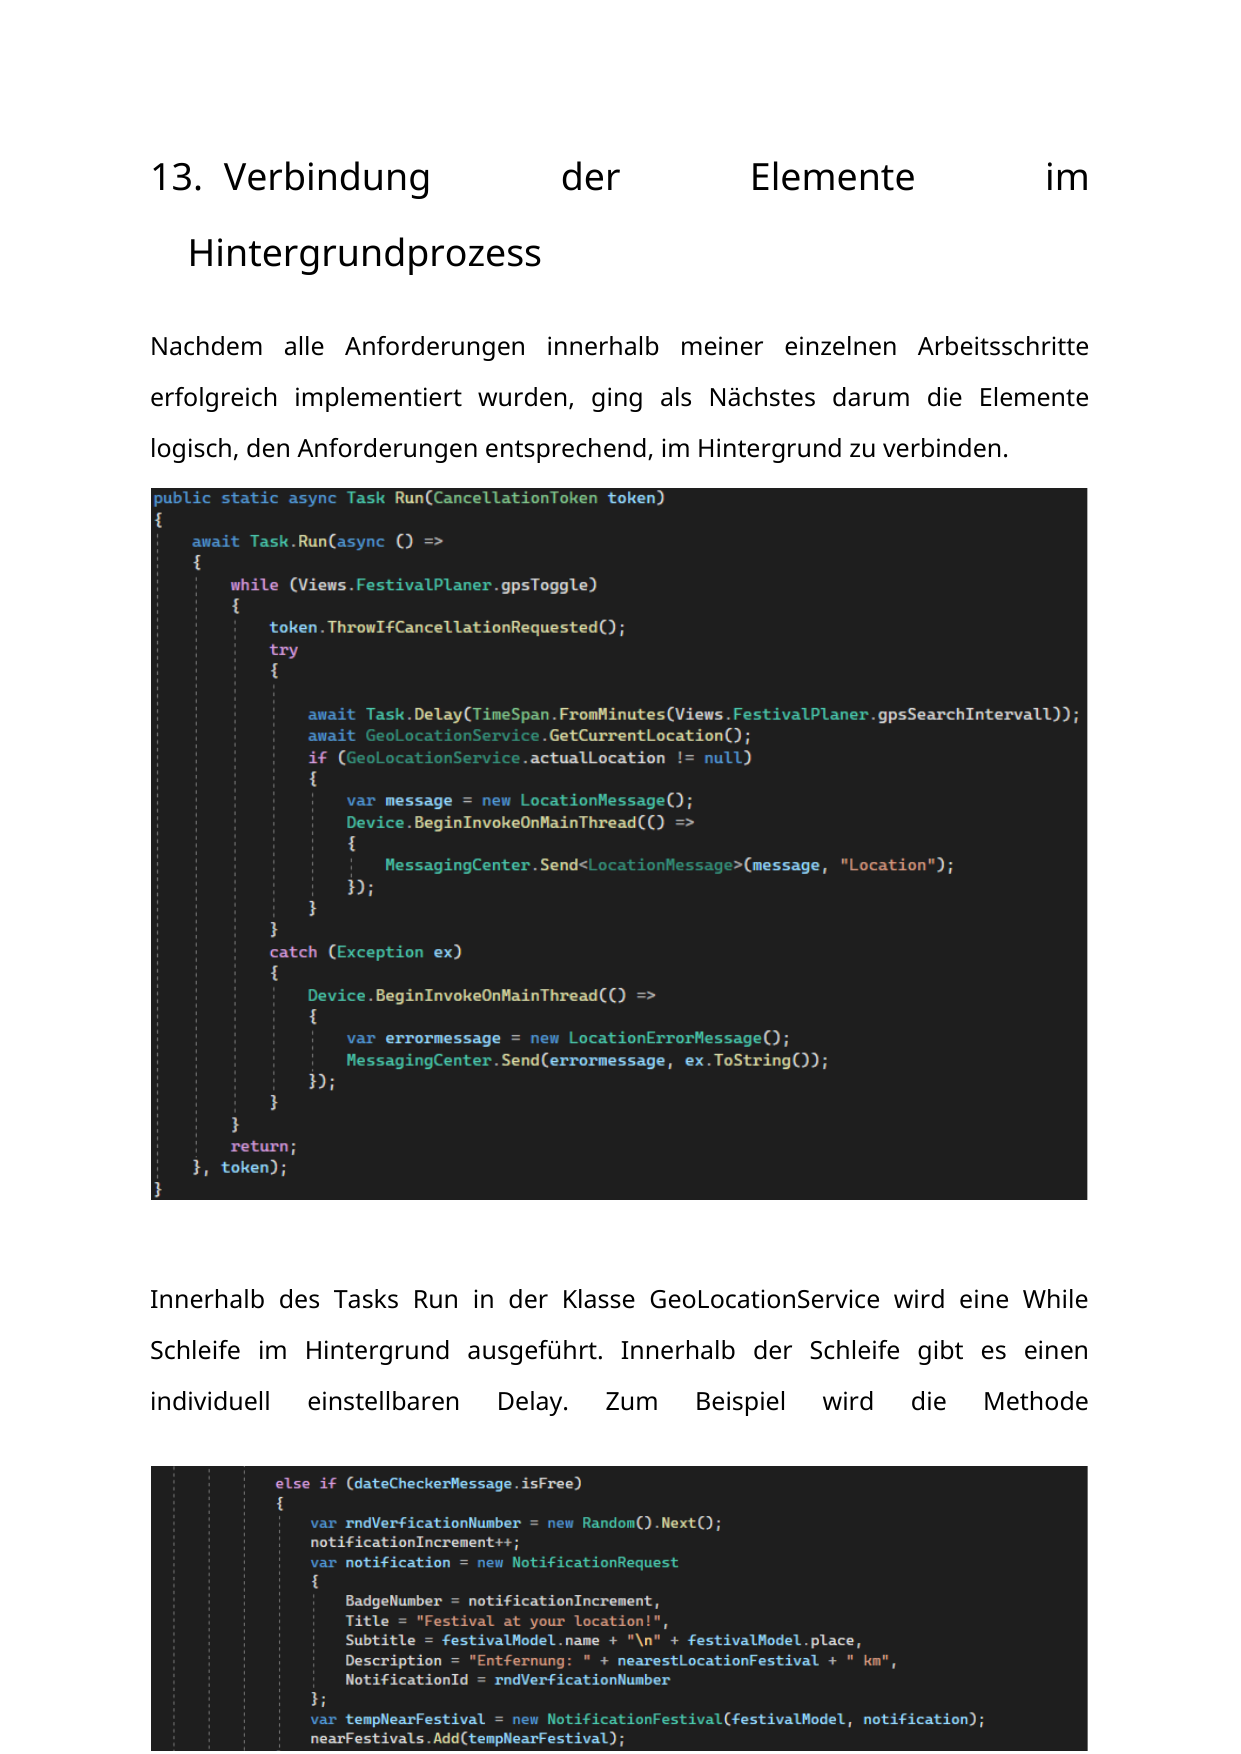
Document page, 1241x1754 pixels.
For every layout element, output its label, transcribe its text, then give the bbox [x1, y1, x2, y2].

picture [150, 1466, 1087, 1750]
subtitle Verbindung der Elemente im Hintergrundprozess [150, 150, 1090, 278]
text Nachdem alle Anforderungen innerhalb meiner einzelnen Arbeitsschritte erfolgreich implementiert wurden, ging als Nächstes darum die Elemente logisch, den Anforderungen entsprechend, im Hintergrund zu verbinden. [150, 328, 1090, 464]
picture [150, 488, 1087, 1198]
